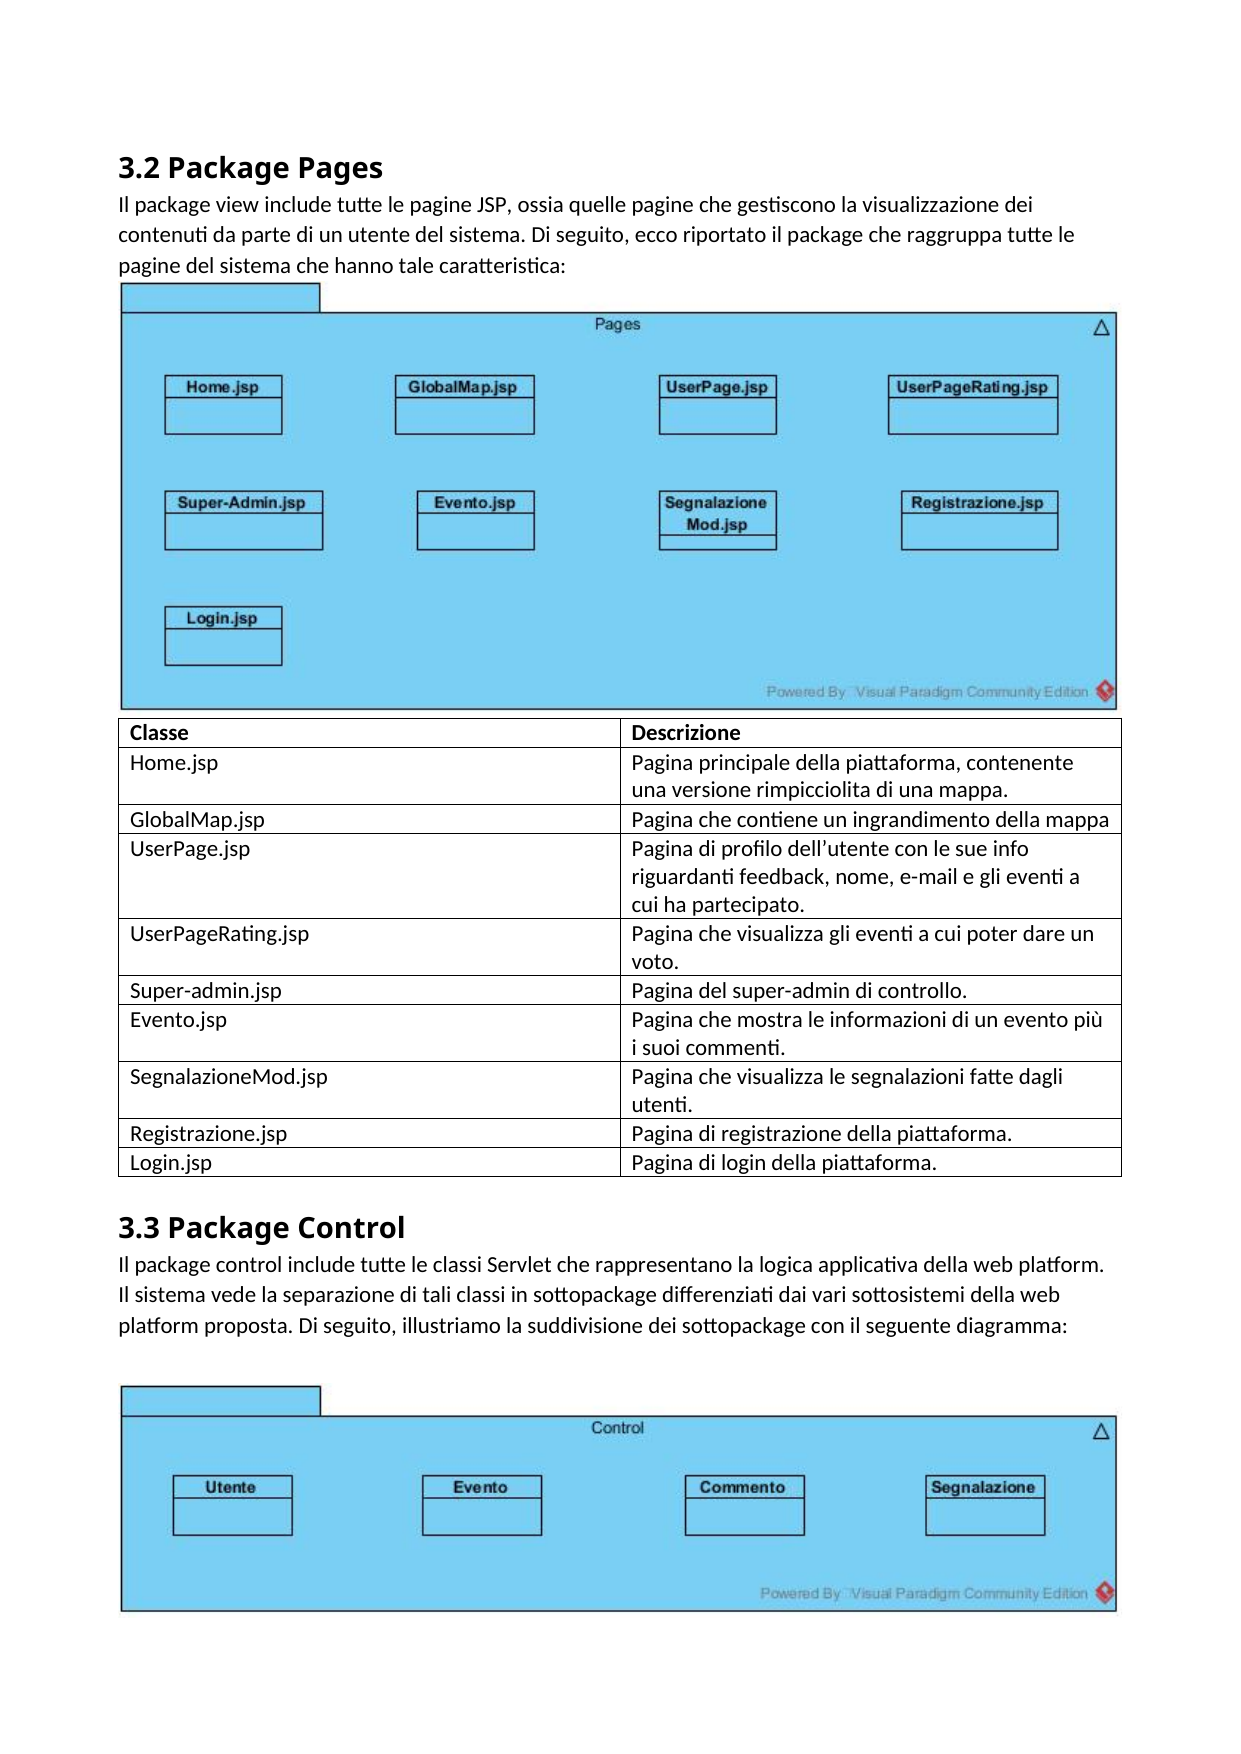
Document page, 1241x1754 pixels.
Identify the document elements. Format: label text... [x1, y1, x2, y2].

text Il package view include tutte le pagine JSP, ossia quelle pagine che gestiscono la visualizzazione dei contenuti da parte di un utente del sistema. Di seguito, ecco riportato il package che raggruppa tutte le pagine del sistema che hanno tale caratteristica: [118, 190, 1122, 279]
table_cell GlobalMap.jsp [119, 805, 620, 833]
table_cell Pagina che visualizza gli eventi a cui poter dare un voto. [621, 919, 1121, 975]
picture [118, 281, 1123, 716]
table_cell Pagina che visualizza le segnalazioni fatte dagli utenti. [621, 1062, 1121, 1118]
table_cell Evento.jsp [119, 1005, 620, 1061]
table_cell Pagina di login della piattaforma. [621, 1148, 1121, 1176]
table_cell UserPageRating.jsp [119, 919, 620, 975]
picture [118, 1383, 1123, 1618]
table_cell UserPage.jsp [119, 834, 620, 918]
table_cell Home.jsp [119, 748, 620, 804]
table_cell Super-admin.jsp [119, 976, 620, 1004]
table_cell Pagina che contiene un ingrandimento della mappa [621, 805, 1121, 833]
list 3.3 Package Control [118, 1207, 1122, 1247]
table_cell Pagina che mostra le informazioni di un evento più i suoi commenti. [621, 1005, 1121, 1061]
table_cell Pagina di registrazione della piattaforma. [621, 1119, 1121, 1147]
text 3.2 Package Pages [118, 148, 1122, 187]
table_cell SegnalazioneMod.jsp [119, 1062, 620, 1118]
table_header Descrizione [621, 719, 1121, 747]
table_cell Registrazione.jsp [119, 1119, 620, 1147]
table_cell Pagina del super-admin di controllo. [621, 976, 1121, 1004]
table_header Classe [119, 719, 620, 747]
table_cell Login.jsp [119, 1148, 620, 1176]
table_cell Pagina di profilo dell’utente con le sue info riguardanti feedback, nome, e-mail e gli eventi a cui ha partecipato. [621, 834, 1121, 918]
table_cell Pagina principale della piattaforma, contenente una versione rimpicciolita di una mappa. [621, 748, 1121, 804]
